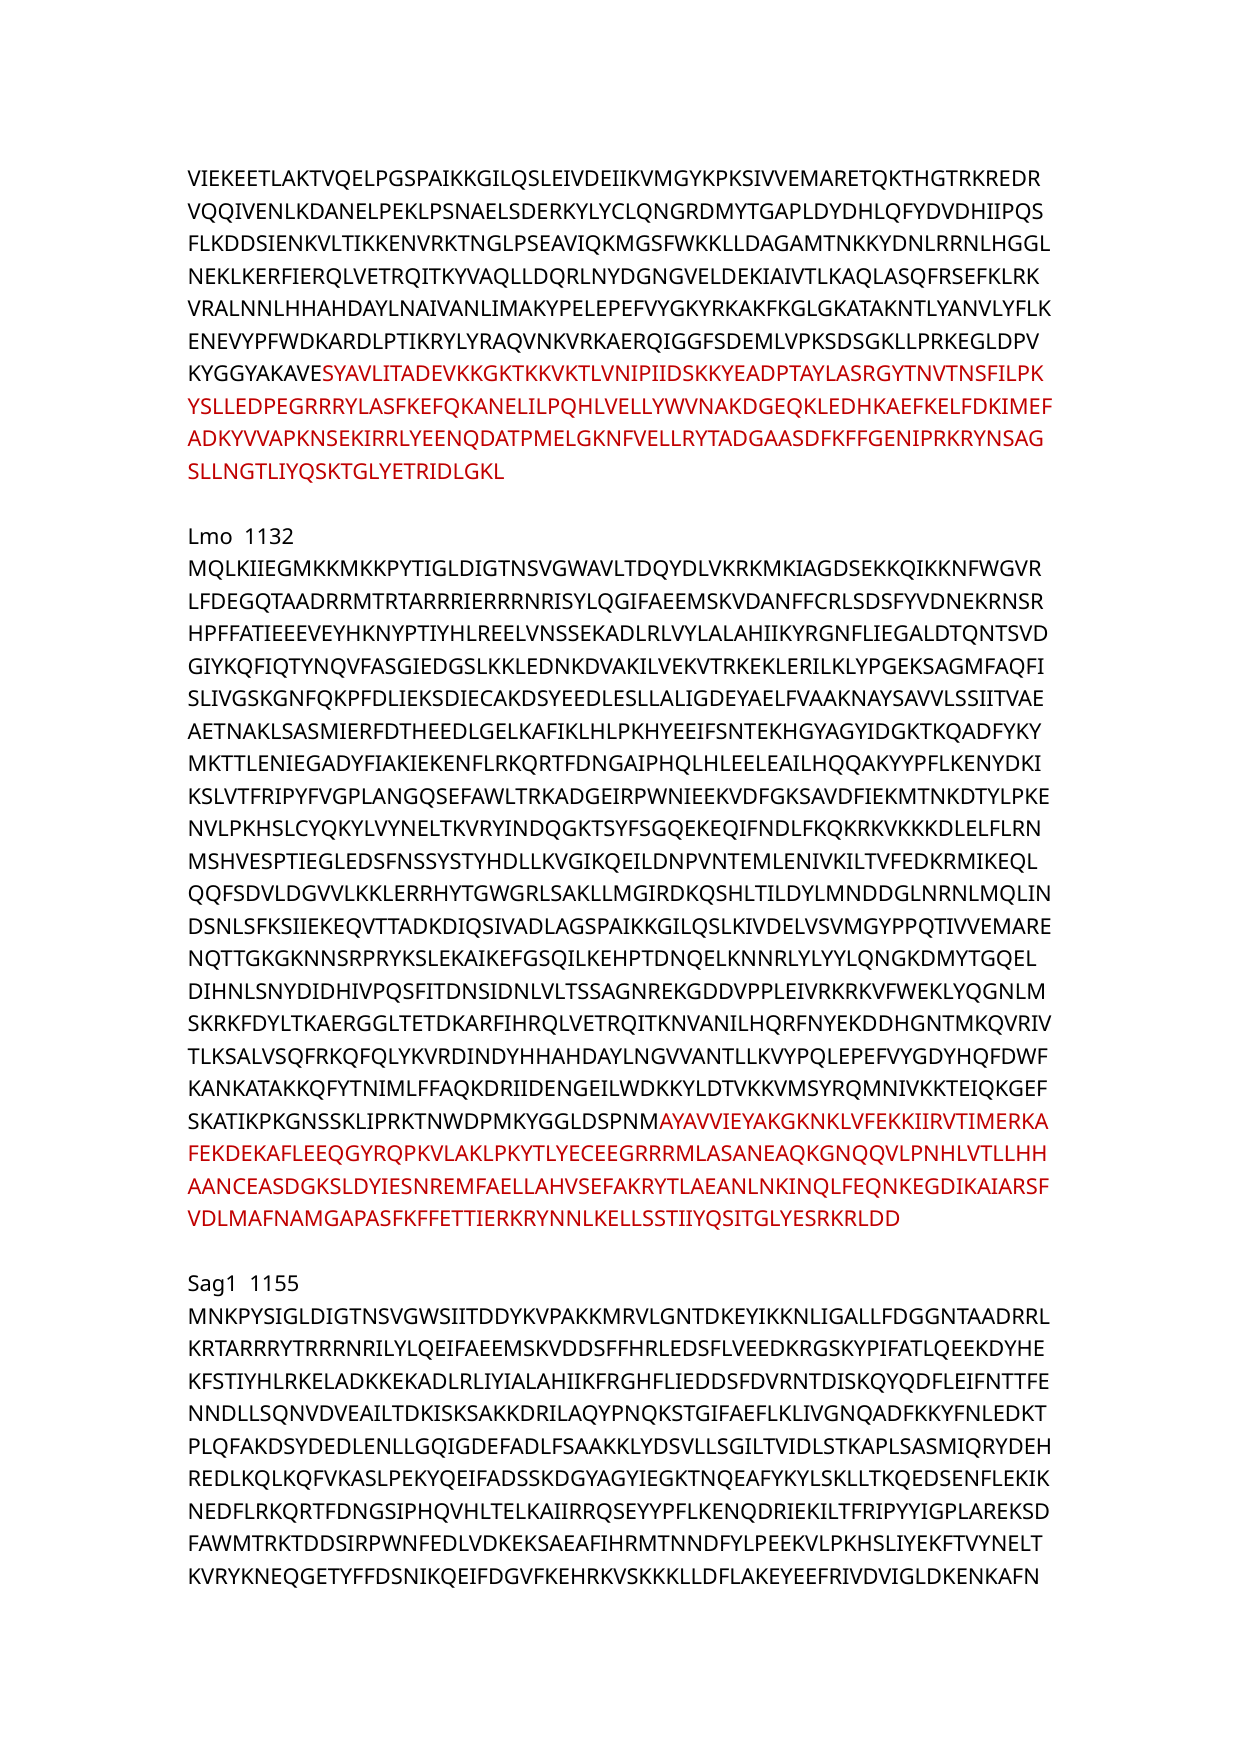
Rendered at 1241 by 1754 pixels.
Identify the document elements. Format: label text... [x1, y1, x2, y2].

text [187, 1299, 1053, 1592]
text Sag1 1155 [187, 1267, 1053, 1299]
text Lmo 1132 [187, 519, 1053, 552]
text MQLKIIEGMKKMKKPYTIGLDIGTNSVGWAVLTDQYDLVKRKMKIAGDSEKKQIKKNFWGVRLFDEGQTAADRRMTRTARRRIERRRNRISYLQGIFAEEMSKVDANFFCRLSDSFYVDNEKRNSRHPFFATIEEEVEYHKNYPTIYHLREELVNSSEKADLRLVYLALAHIIKYRGNFLIEGALDTQNTSVDGIYKQFIQTYNQVFASGIEDGSLKKLEDNKDVAKILVEKVTRKEKLERILKLYPGEKSAGMFAQFISLIVGSKGNFQKPFDLIEKSDIECAKDSYEEDLESLLALIGDEYAELFVAAKNAYSAVVLSSIITVAEAETNAKLSASMIERFDTHEEDLGELKAFIKLHLPKHYEEIFSNTEKHGYAGYIDGKTKQADFYKYMKTTLENIEGADYFIAKIEKENFLRKQRTFDNGAIPHQLHLEELEAILHQQAKYYPFLKENYDKIKSLVTFRIPYFVGPLANGQSEFAWLTRKADGEIRPWNIEEKVDFGKSAVDFIEKMTNKDTYLPKENVLPKHSLCYQKYLVYNELTKVRYINDQGKTSYFSGQEKEQIFNDLFKQKRKVKKKDLELFLRNMSHVESPTIEGLEDSFNSSYSTYHDLLKVGIKQEILDNPVNTEMLENIVKILTVFEDKRMIKEQLQQFSDVLDGVVLKKLERRHYTGWGRLSAKLLMGIRDKQSHLTILDYLMNDDGLNRNLMQLINDSNLSFKSIIEKEQVTTADKDIQSIVADLAGSPAIKKGILQSLKIVDELVSVMGYPPQTIVVEMARENQTTGKGKNNSRPRYKSLEKAIKEFGSQILKEHPTDNQELKNNRLYLYYLQNGKDMYTGQELDIHNLSNYDIDHIVPQSFITDNSIDNLVLTSSAGNREKGDDVPPLEIVRKRKVFWEKLYQGNLMSKRKFDYLTKAERGGLTETDKARFIHRQLVETRQITKNVANILHQRFNYEKDDHGNTMKQVRIVTLKSALVSQFRKQFQLYKVRDINDYHHAHDAYLNGVVANTLLKVYPQLEPEFVYGDYHQFDWFKANKATAKKQFYTNIMLFFAQKDRIIDENGEILWDKKYLDTVKKVMSYRQMNIVKKTEIQKGEFSKATIKPKGNSSKLIPRKTNWDPMKYGGLDSPNMAYAVVIEYAKGKNKLVFEKKIIRVTIMERKAFEKDEKAFLEEQGYRQPKVLAKLPKYTLYECEEGRRRMLASANEAQKGNQQVLPNHLVTLLHHAANCEASDGKSLDYIESNREMFAELLAHVSEFAKRYTLAEANLNKINQLFEQNKEGDIKAIARSFVDLMAFNAMGAPASFKFFETTIERKRYNNLKELLSSTIIYQSITGLYESRKRLDD [187, 552, 1053, 1234]
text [187, 162, 1053, 487]
